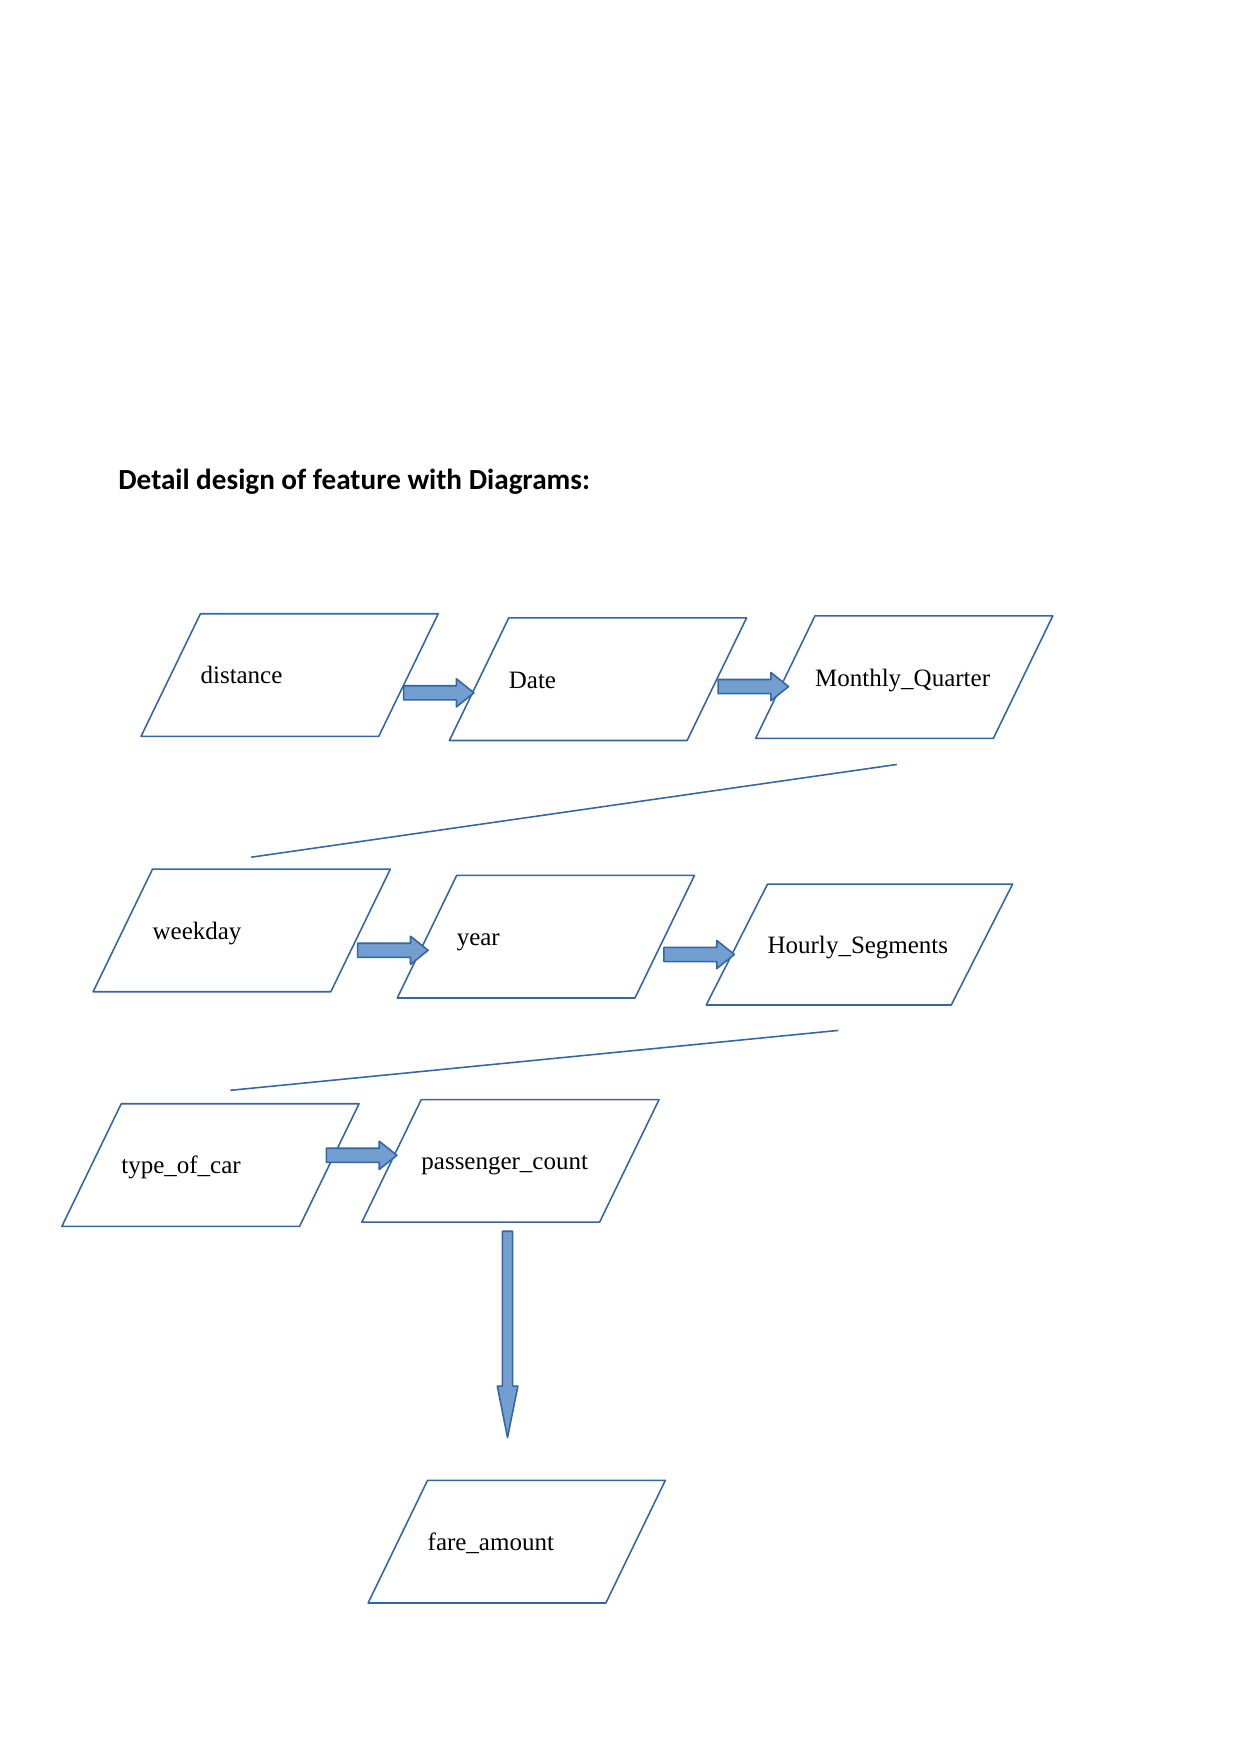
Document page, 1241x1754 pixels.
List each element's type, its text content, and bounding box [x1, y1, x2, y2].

text Detail design of feature with Diagrams: [118, 461, 1122, 497]
